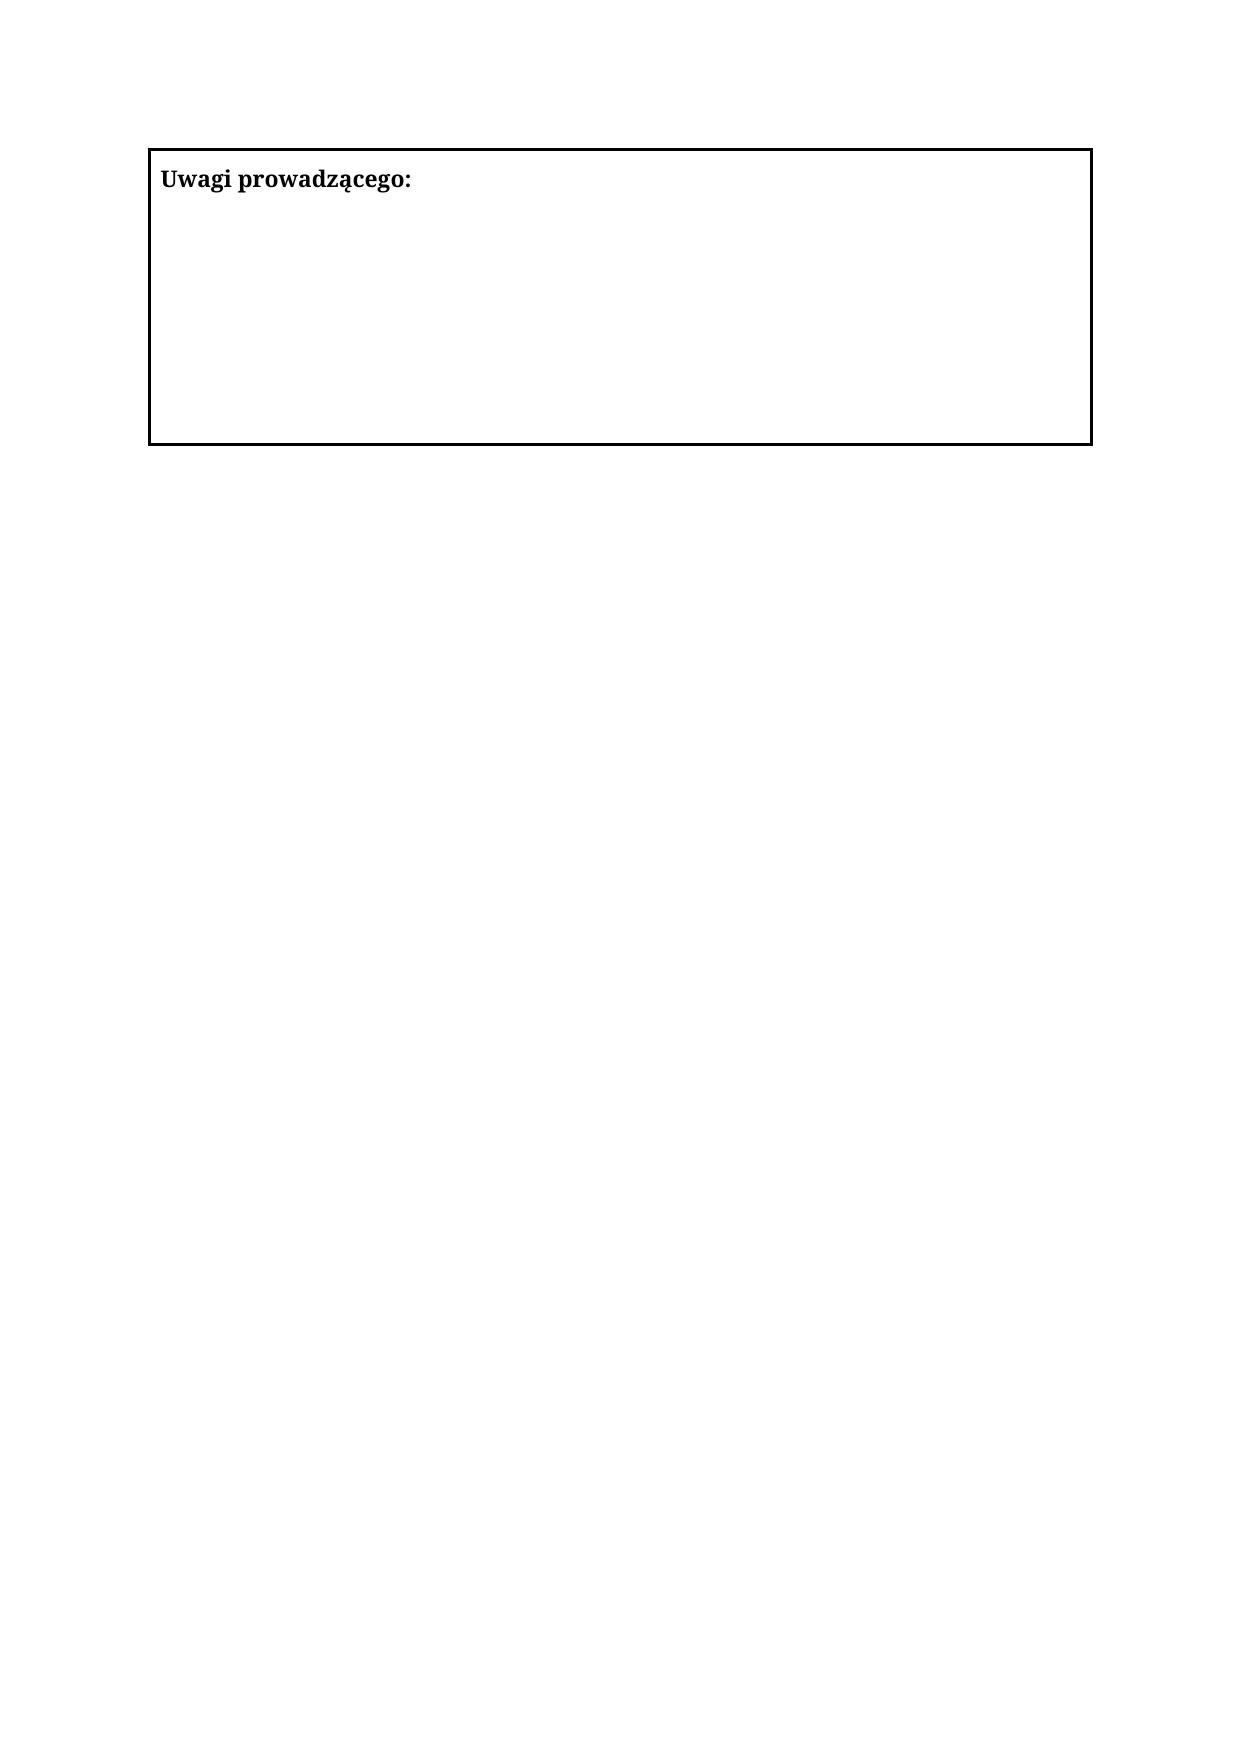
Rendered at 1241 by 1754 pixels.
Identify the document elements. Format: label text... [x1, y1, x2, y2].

table_header Uwagi prowadzącego: [151, 151, 1090, 443]
